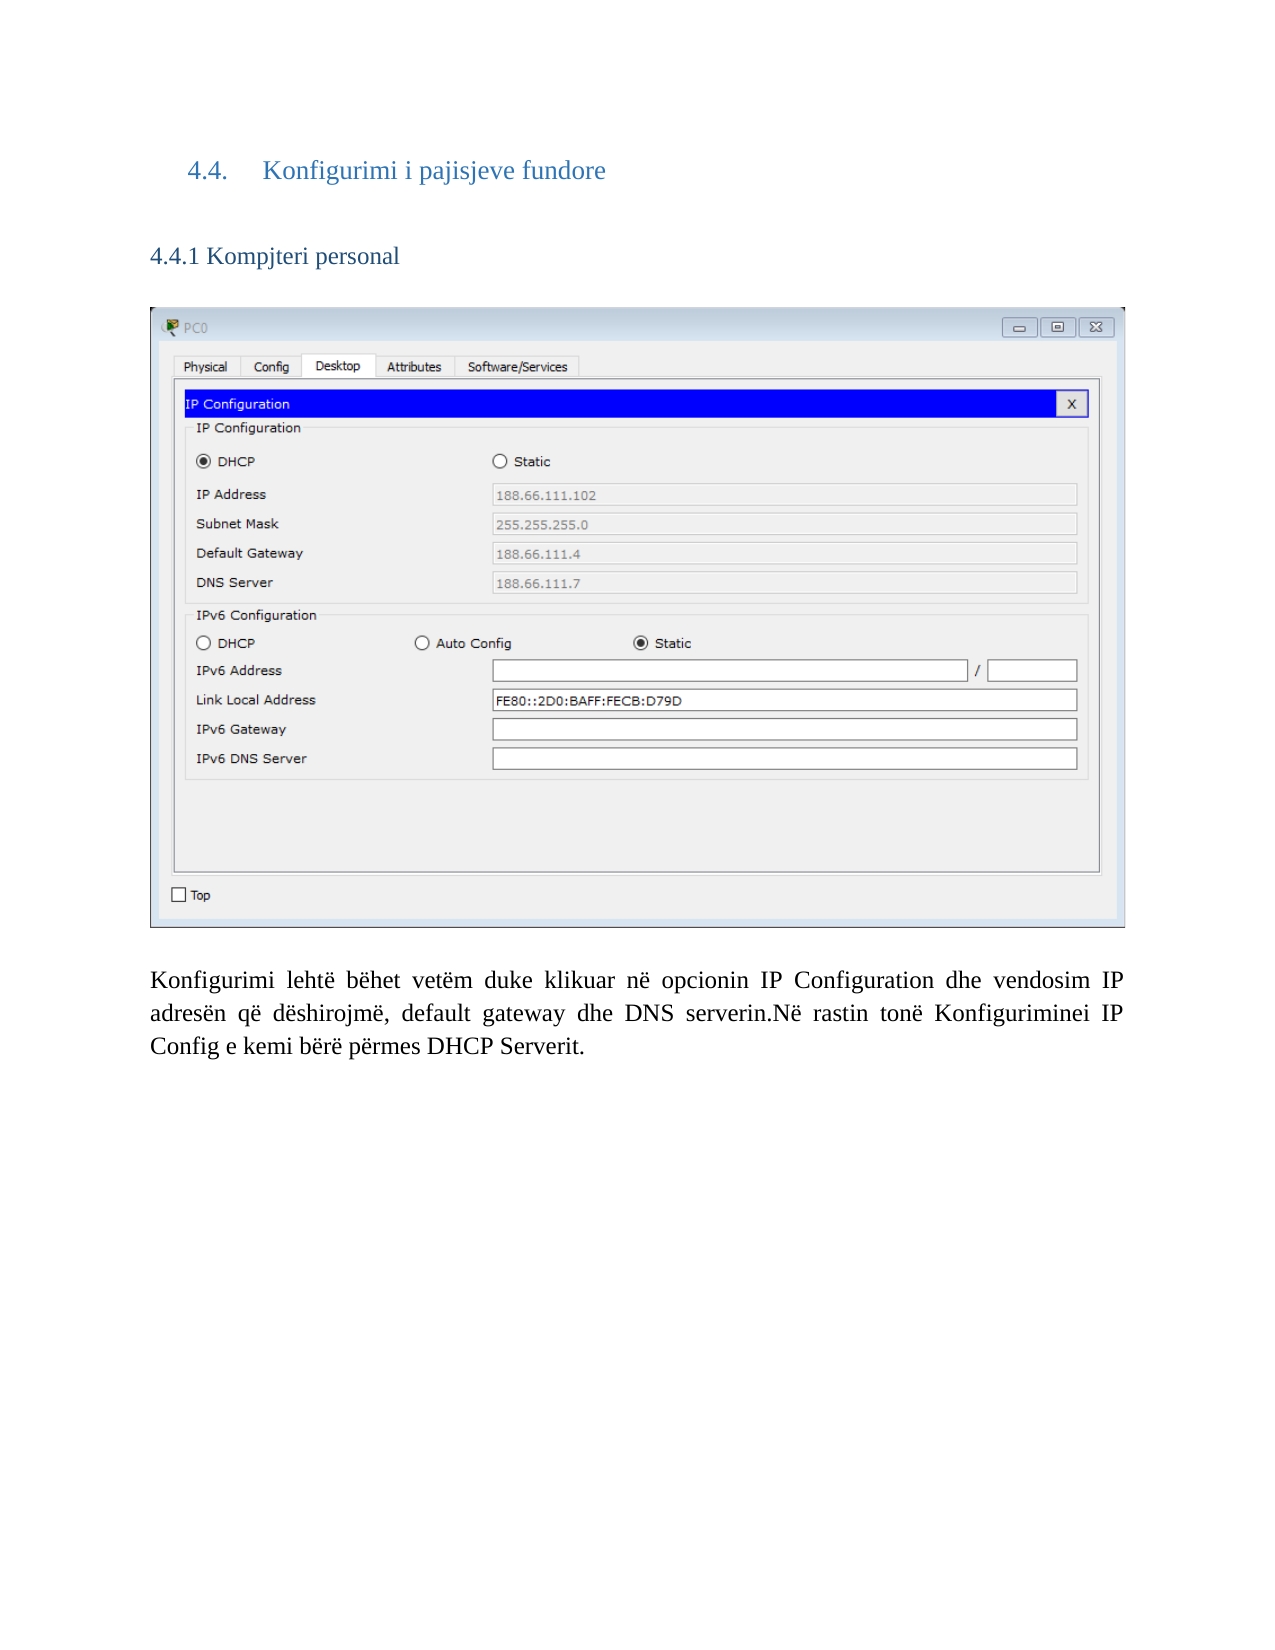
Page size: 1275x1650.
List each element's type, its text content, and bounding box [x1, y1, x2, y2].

text Konfigurimi lehtë bëhet vetëm duke klikuar në opcionin IP Configuration dhe vendosim IP adresën që dëshirojmë, default gateway dhe DNS serverin.Në rastin tonë Konfiguriminei IP Config e kemi bërë përmes DHCP Serverit. [150, 965, 1125, 1060]
subtitle Konfigurimi i pajisjeve fundore [187, 154, 1125, 185]
subtitle 4.4.1 Kompjteri personal [150, 241, 1125, 270]
